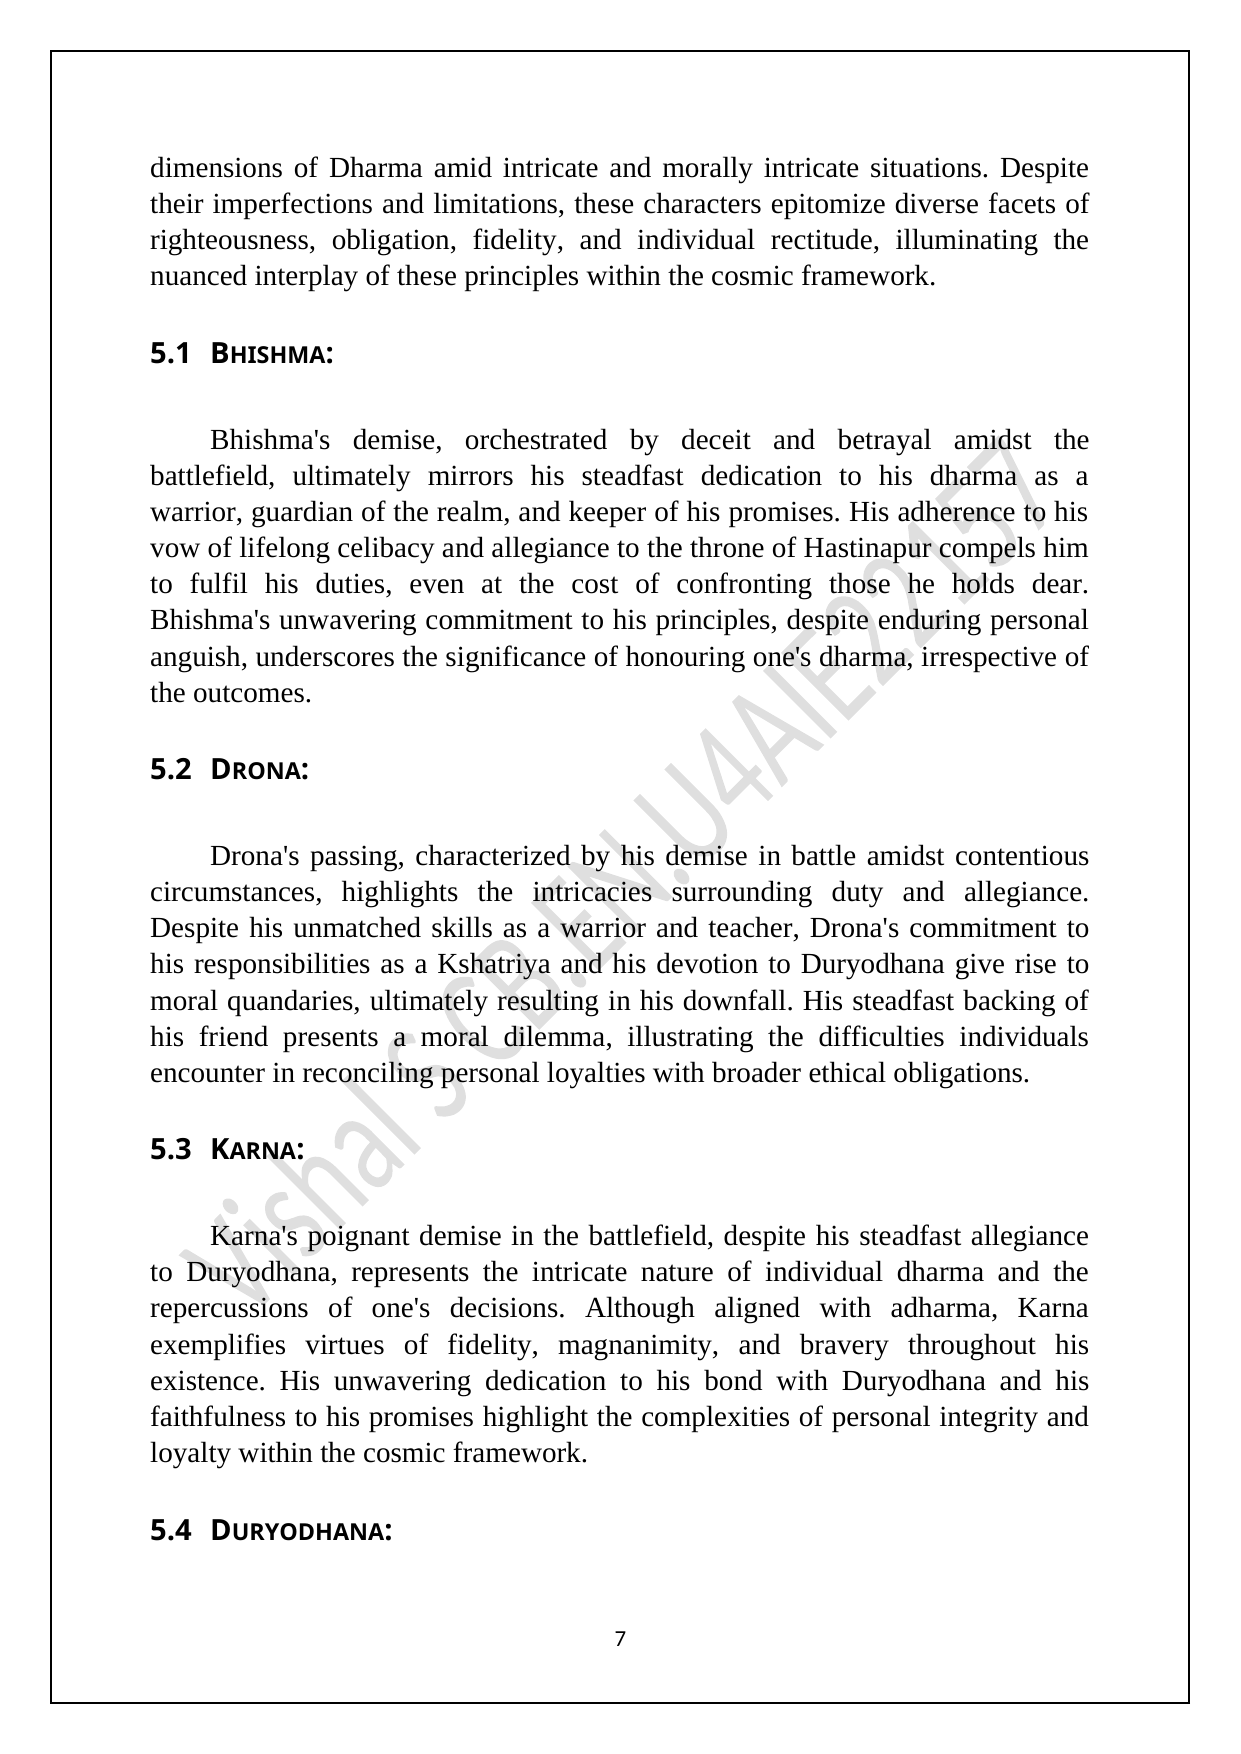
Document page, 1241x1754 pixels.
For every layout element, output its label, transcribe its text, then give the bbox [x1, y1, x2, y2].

text Drona's passing, characterized by his demise in battle amidst contentious circumstances, highlights the intricacies surrounding duty and allegiance. Despite his unmatched skills as a warrior and teacher, Drona's commitment to his responsibilities as a Kshatriya and his devotion to Duryodhana give rise to moral quandaries, ultimately resulting in his downfall. His steadfast backing of his friend presents a moral dilemma, illustrating the difficulties individuals encounter in reconciling personal loyalties with broader ethical obligations. [150, 838, 1090, 1088]
text Karna's poignant demise in the battlefield, despite his steadfast allegiance to Duryodhana, represents the intricate nature of individual dharma and the repercussions of one's decisions. Although aligned with adharma, Karna exemplifies virtues of fidelity, magnanimity, and bravery throughout his existence. His unwavering dedication to his bond with Duryodhana and his faithfulness to his promises highlight the complexities of personal integrity and loyalty within the cosmic framework. [150, 1218, 1090, 1469]
text Bhishma's demise, orchestrated by deceit and betrayal amidst the battlefield, ultimately mirrors his steadfast dedication to his dharma as a warrior, guardian of the realm, and keeper of his promises. His adherence to his vow of lifelong celibacy and allegiance to the throne of Hastinapur compels him to fulfil his duties, even at the cost of confronting those he holds dear. Bhishma's unwavering commitment to his principles, despite enduring personal anguish, underscores the significance of honouring one's dharma, irrespective of the outcomes. [150, 422, 1090, 708]
subtitle Bhishma: [150, 332, 1090, 372]
subtitle Karna: [150, 1129, 1090, 1168]
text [150, 150, 1090, 292]
subtitle Drona: [150, 748, 1090, 788]
subtitle Duryodhana: [150, 1509, 1090, 1548]
